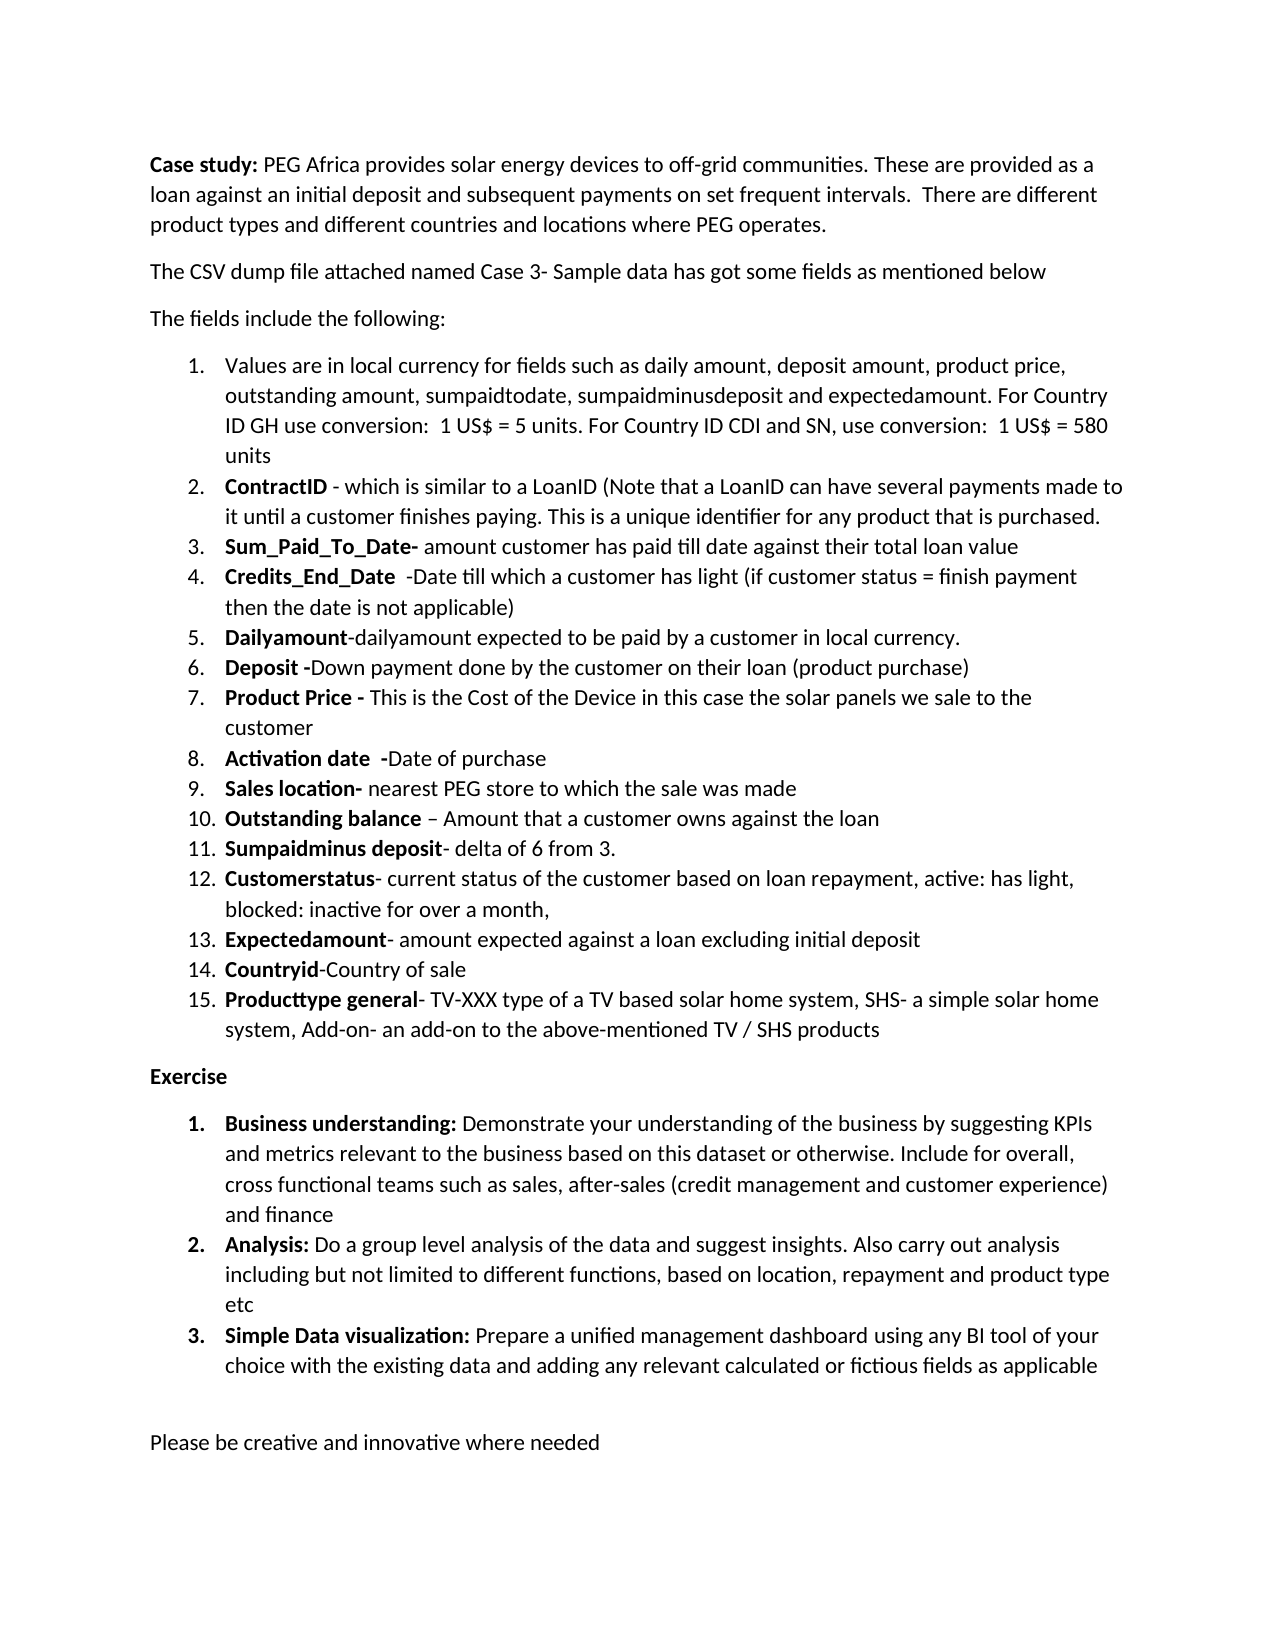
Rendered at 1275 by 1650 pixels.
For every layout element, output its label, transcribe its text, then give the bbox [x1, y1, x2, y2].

list Values are in local currency for fields such as daily amount, deposit amount, product price, outstanding amount, sumpaidtodate, sumpaidminusdeposit and expectedamount. For Country ID GH use conversion: 1 US$ = 5 units. For Country ID CDI and SN, use conversion: 1 US$ = 580 units [187, 351, 1125, 470]
list Business understanding: Demonstrate your understanding of the business by suggesting KPIs and metrics relevant to the business based on this dataset or otherwise. Include for overall, cross functional teams such as sales, after-sales (credit management and customer experience) and finance [187, 1109, 1125, 1228]
list Customerstatus- current status of the customer based on loan repayment, active: has light, blocked: inactive for over a month, [187, 864, 1125, 923]
list Sum_Paid_To_Date- amount customer has paid till date against their total loan value [187, 532, 1125, 560]
text The fields include the following: [150, 304, 1125, 332]
list Activation date -Date of purchase [187, 744, 1125, 772]
list ContractID - which is similar to a LoanID (Note that a LoanID can have several payments made to it until a customer finishes paying. This is a unique identifier for any product that is purchased. [187, 472, 1125, 530]
list Sumpaidminus deposit- delta of 6 from 3. [187, 834, 1125, 862]
list Producttype general- TV-XXX type of a TV based solar home system, SHS- a simple solar home system, Add-on- an add-on to the above-mentioned TV / SHS products [187, 985, 1125, 1044]
list Analysis: Do a group level analysis of the data and suggest insights. Also carry out analysis including but not limited to different functions, based on location, repayment and product type etc [187, 1230, 1125, 1319]
list Sales location- nearest PEG store to which the sale was made [187, 774, 1125, 802]
text Case study: PEG Africa provides solar energy devices to off-grid communities. These are provided as a loan against an initial deposit and subsequent payments on set frequent intervals. There are different product types and different countries and locations where PEG operates. [150, 150, 1125, 238]
text Please be creative and innovative where needed [150, 1428, 1125, 1456]
list Credits_End_Date -Date till which a customer has light (if customer status = finish payment then the date is not applicable) [187, 562, 1125, 621]
list Expectedamount- amount expected against a loan excluding initial deposit [187, 925, 1125, 953]
list Countryid-Country of sale [187, 955, 1125, 983]
list Deposit -Down payment done by the customer on their loan (product purchase) [187, 653, 1125, 681]
text Exercise [150, 1062, 1125, 1091]
list Dailyamount-dailyamount expected to be paid by a customer in local currency. [187, 623, 1125, 651]
list Simple Data visualization: Prepare a unified management dashboard using any BI tool of your choice with the existing data and adding any relevant calculated or fictious fields as applicable [187, 1321, 1125, 1379]
text The CSV dump file attached named Case 3- Sample data has got some fields as mentioned below [150, 257, 1125, 285]
list Product Price - This is the Cost of the Device in this case the solar panels we sale to the customer [187, 683, 1125, 742]
list Outstanding balance – Amount that a customer owns against the loan [187, 804, 1125, 832]
